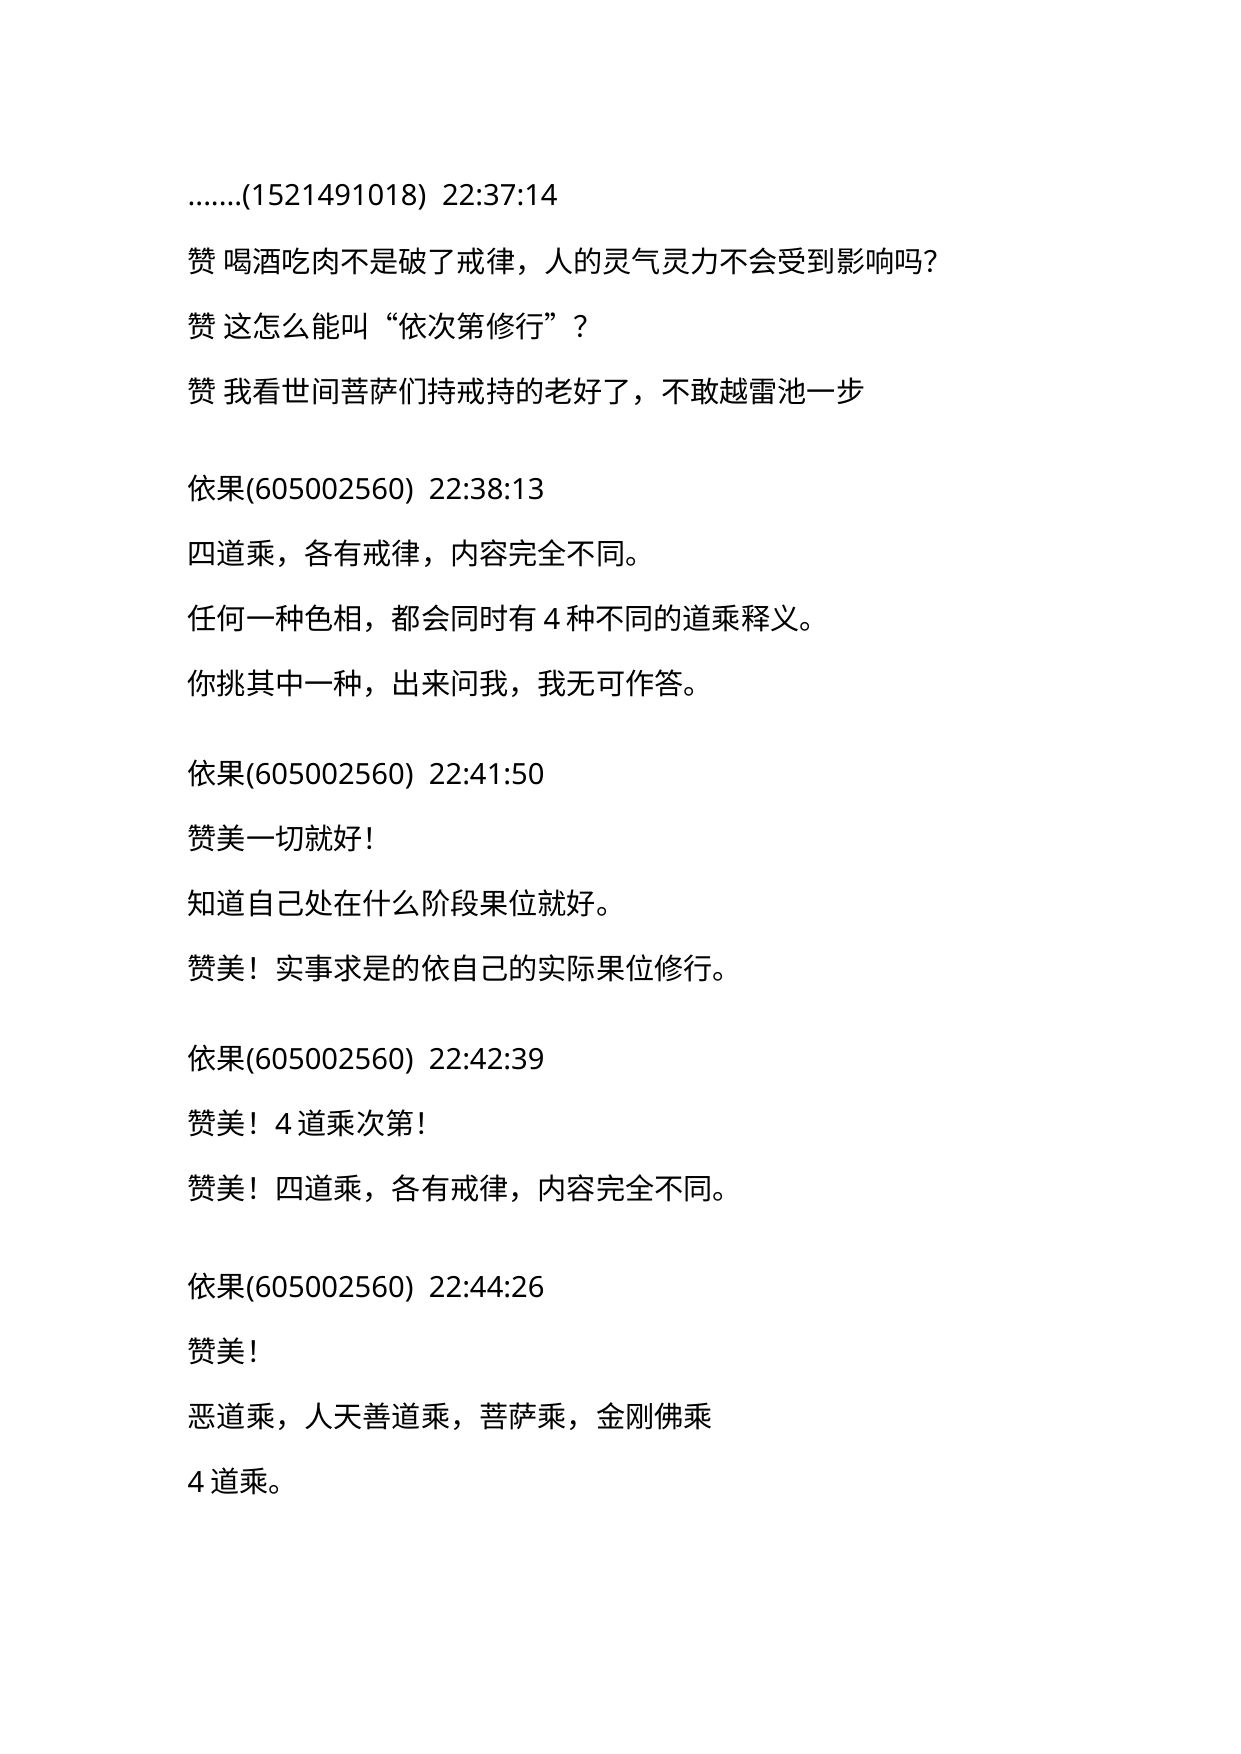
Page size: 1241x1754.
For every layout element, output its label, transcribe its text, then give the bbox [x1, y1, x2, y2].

text 依果(605002560) 22:41:50 赞美一切就好！ 知道自己处在什么阶段果位就好。 赞美！实事求是的依自己的实际果位修行。 [187, 739, 1053, 999]
text 依果(605002560) 22:38:13 四道乘，各有戒律，内容完全不同。 任何一种色相，都会同时有4种不同的道乘释义。 你挑其中一种，出来问我，我无可作答。 [187, 454, 1053, 714]
text .......(1521491018) 22:37:14 赞 喝酒吃肉不是破了戒律，人的灵气灵力不会受到影响吗？ 赞 这怎么能叫“依次第修行”？ 赞 我看世间菩萨们持戒持的老好了，不敢越雷池一步 [187, 162, 1053, 422]
text 依果(605002560) 22:42:39 赞美！4道乘次第！ 赞美！四道乘，各有戒律，内容完全不同。 [187, 1024, 1053, 1219]
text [187, 1252, 1053, 1512]
